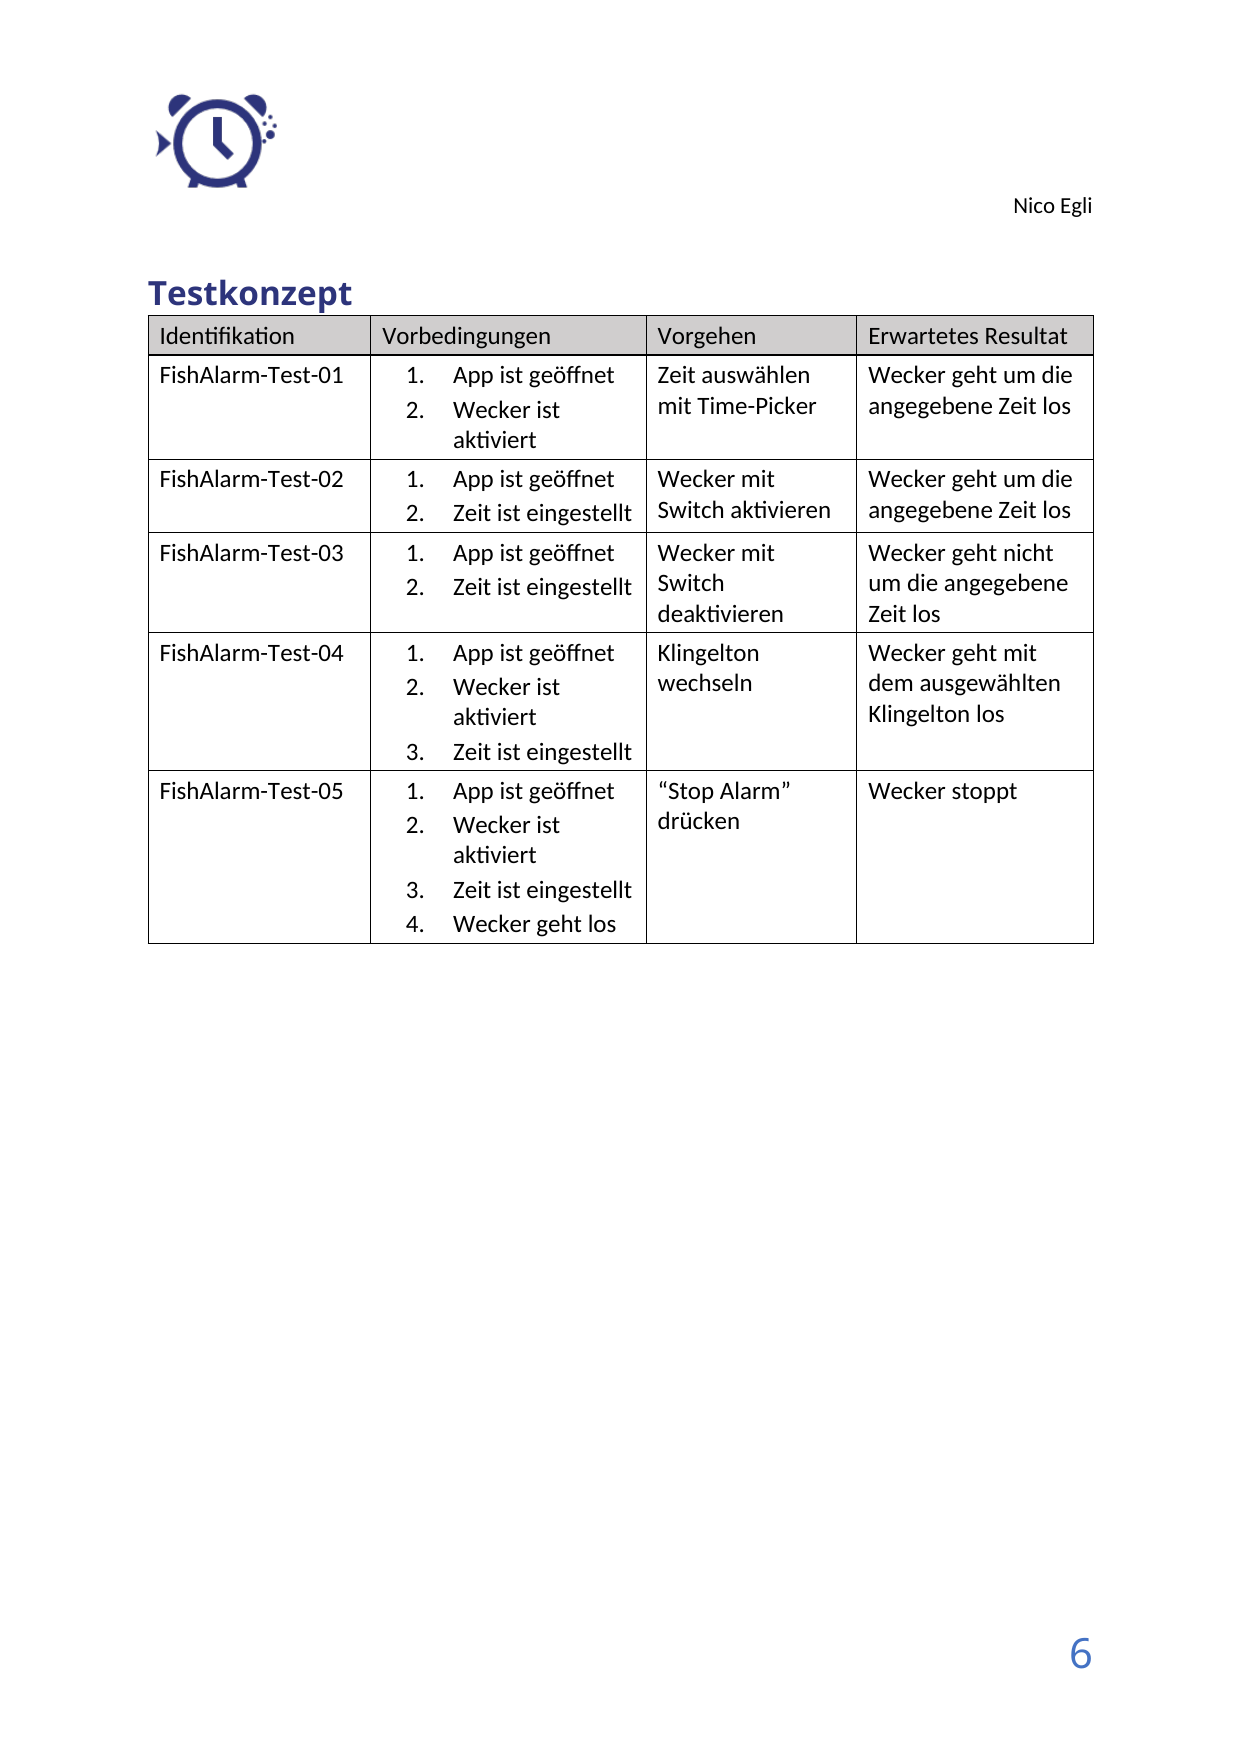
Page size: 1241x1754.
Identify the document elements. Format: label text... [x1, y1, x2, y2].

table_cell App ist geöffnet Wecker ist aktiviert Zeit ist eingestellt Wecker geht los [371, 771, 646, 942]
table_cell FishAlarm-Test-03 [149, 533, 370, 632]
table_cell FishAlarm-Test-05 [149, 771, 370, 942]
table_cell FishAlarm-Test-02 [149, 460, 370, 532]
picture [147, 73, 288, 214]
table_cell App ist geöffnet Wecker ist aktiviert Zeit ist eingestellt [371, 633, 646, 770]
table_cell Wecker mit Switch aktivieren [647, 460, 856, 532]
table_header Identifikation [149, 316, 370, 354]
subtitle Testkonzept [148, 270, 1093, 315]
table_cell Wecker geht um die angegebene Zeit los [857, 356, 1093, 458]
table_cell Wecker stoppt [857, 771, 1093, 942]
table_cell App ist geöffnet Zeit ist eingestellt [371, 460, 646, 532]
table_header Vorbedingungen [371, 316, 646, 354]
table_cell Wecker geht mit dem ausgewählten Klingelton los [857, 633, 1093, 770]
table_header Vorgehen [647, 316, 856, 354]
table_cell Wecker mit Switch deaktivieren [647, 533, 856, 632]
table_cell App ist geöffnet Wecker ist aktiviert [371, 356, 646, 458]
table_cell Wecker geht um die angegebene Zeit los [857, 460, 1093, 532]
table_cell FishAlarm-Test-04 [149, 633, 370, 770]
table_cell Zeit auswählen mit Time-Picker [647, 356, 856, 458]
table_cell Wecker geht nicht um die angegebene Zeit los [857, 533, 1093, 632]
table_cell “Stop Alarm” drücken [647, 771, 856, 942]
table_cell FishAlarm-Test-01 [149, 356, 370, 458]
table_header Erwartetes Resultat [857, 316, 1093, 354]
table_cell App ist geöffnet Zeit ist eingestellt [371, 533, 646, 632]
table_cell Klingelton wechseln [647, 633, 856, 770]
